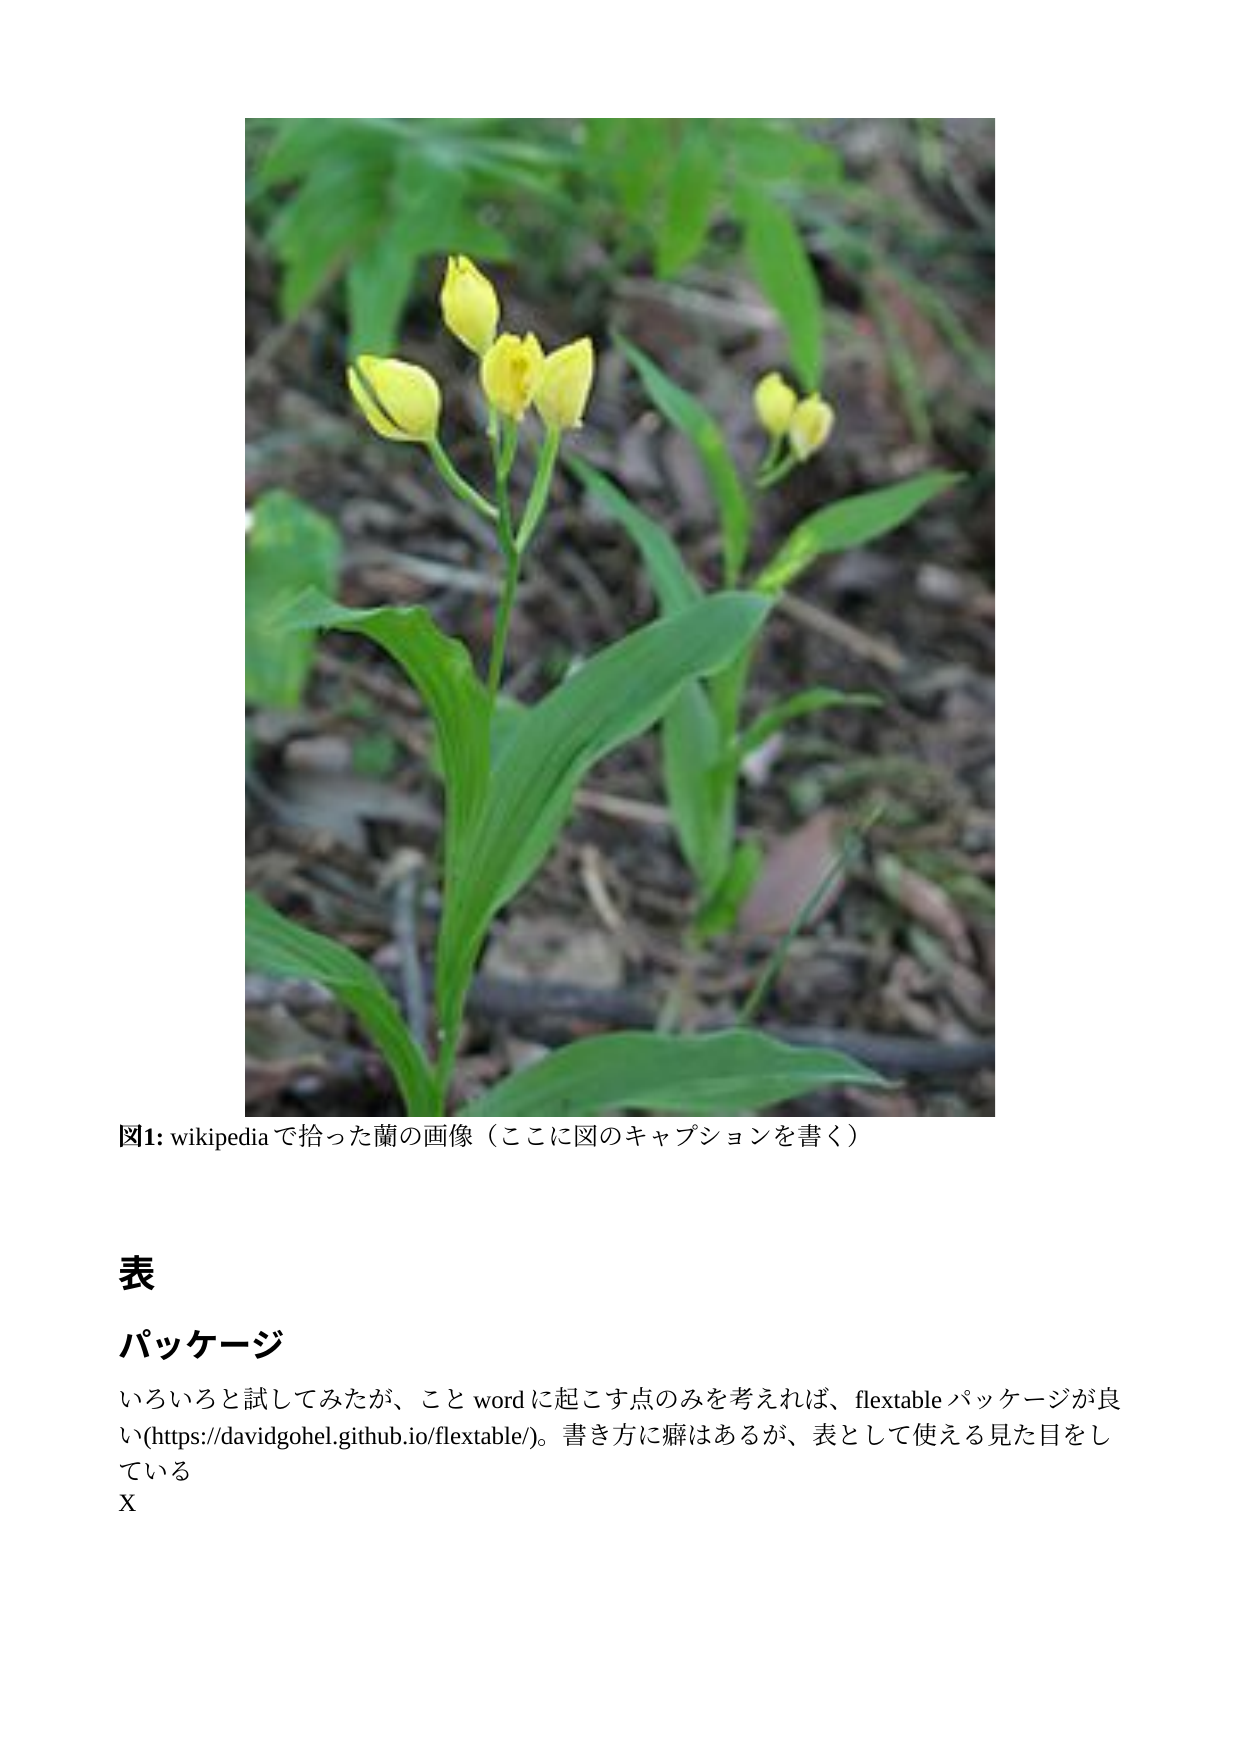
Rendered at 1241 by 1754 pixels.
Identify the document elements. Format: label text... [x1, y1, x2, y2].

text 図: wikipediaで拾った蘭の画像（ここに図のキャプションを書く） [118, 1117, 1122, 1153]
subtitle 表 [118, 1244, 1122, 1298]
picture [245, 118, 995, 1117]
subtitle パッケージ [118, 1319, 1122, 1367]
